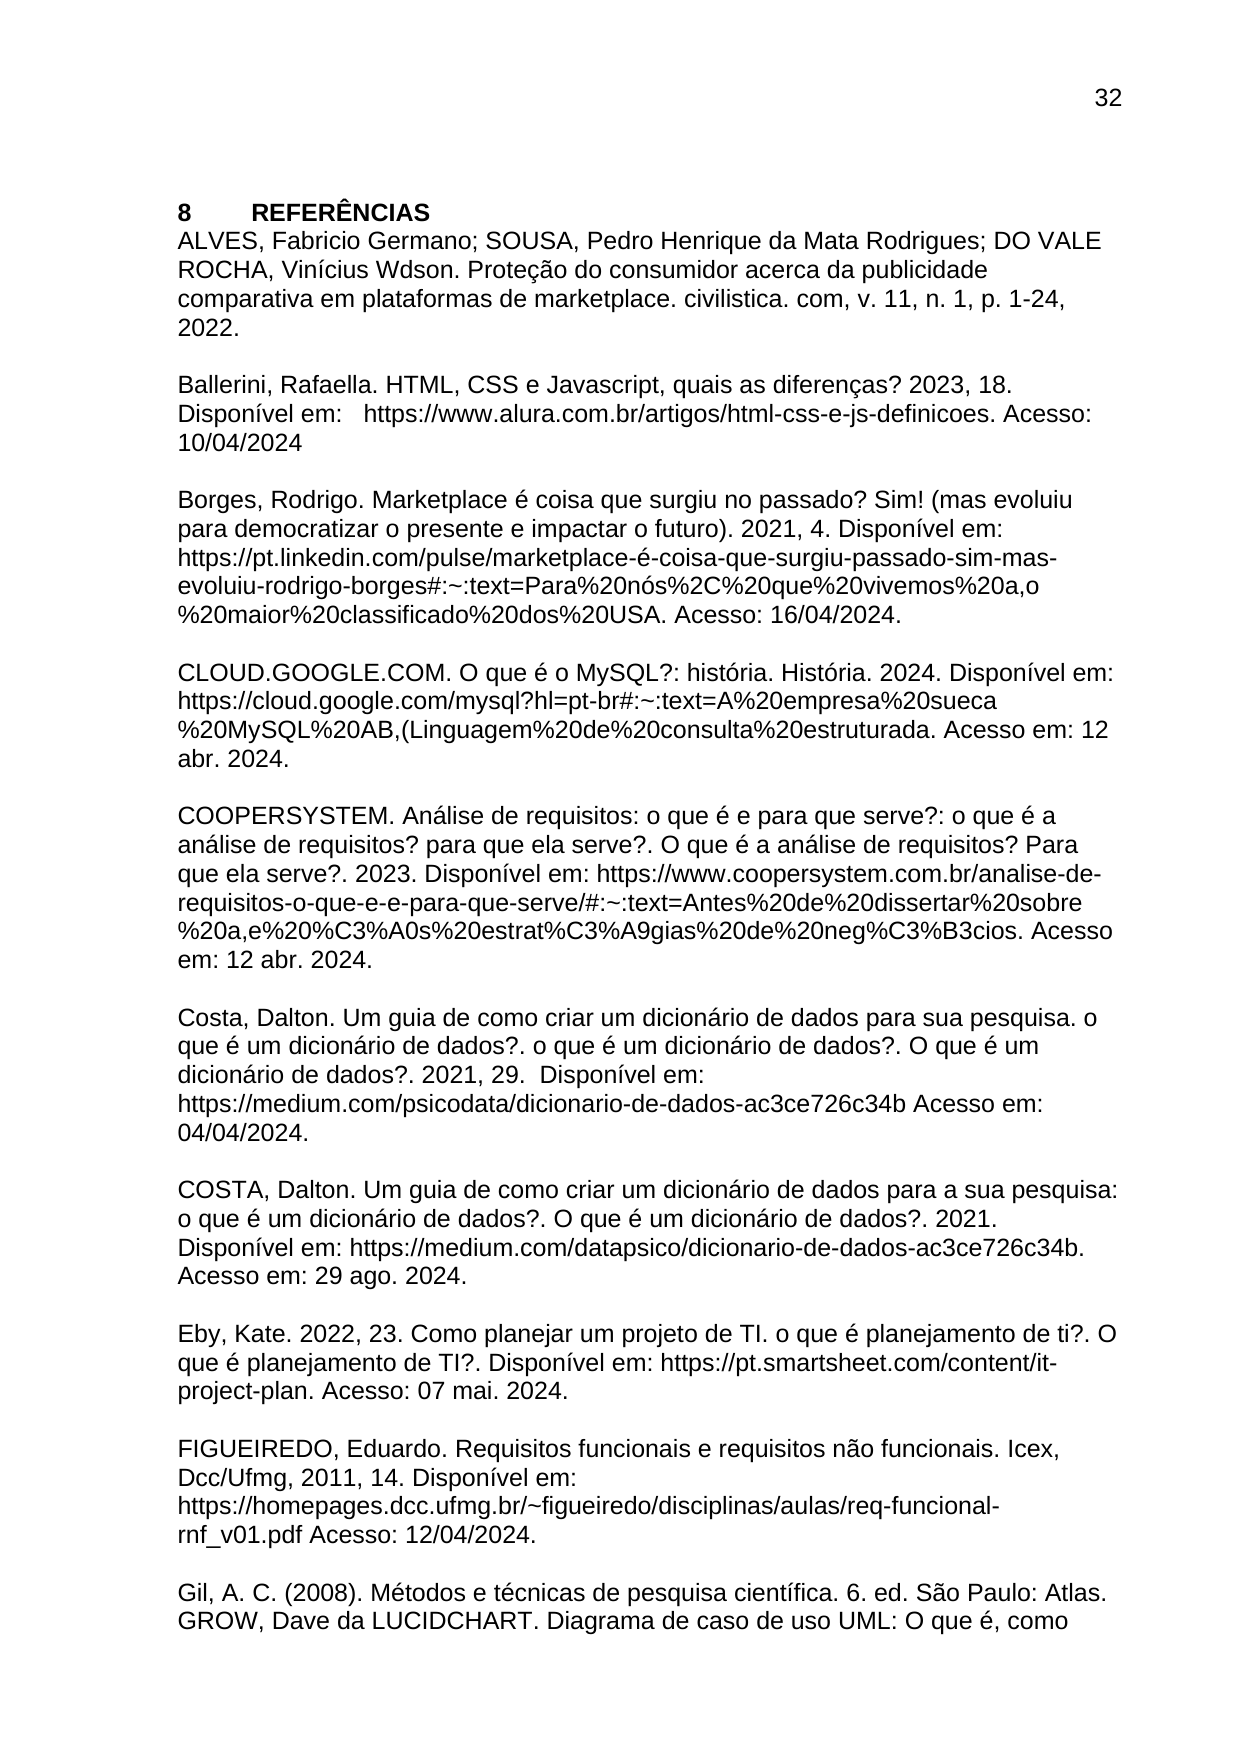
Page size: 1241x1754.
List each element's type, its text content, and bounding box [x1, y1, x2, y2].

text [177, 1606, 1122, 1635]
text FIGUEIREDO, Eduardo. Requisitos funcionais e requisitos não funcionais. Icex, Dcc/Ufmg, 2011, 14. Disponível em: https://homepages.dcc.ufmg.br/~figueiredo/disciplinas/aulas/req-funcional-rnf_v01.pdf Acesso: 12/04/2024. [177, 1434, 1122, 1549]
text ALVES, Fabricio Germano; SOUSA, Pedro Henrique da Mata Rodrigues; DO VALE ROCHA, Vinícius Wdson. Proteção do consumidor acerca da publicidade comparativa em plataformas de marketplace. civilistica. com, v. 11, n. 1, p. 1-24, 2022. [177, 226, 1122, 341]
text COSTA, Dalton. Um guia de como criar um dicionário de dados para a sua pesquisa: o que é um dicionário de dados?. O que é um dicionário de dados?. 2021. Disponível em: https://medium.com/datapsico/dicionario-de-dados-ac3ce726c34b. Acesso em: 29 ago. 2024. [177, 1175, 1122, 1290]
text Costa, Dalton. Um guia de como criar um dicionário de dados para sua pesquisa. o que é um dicionário de dados?. o que é um dicionário de dados?. O que é um dicionário de dados?. 2021, 29. Disponível em: https://medium.com/psicodata/dicionario-de-dados-ac3ce726c34b Acesso em: 04/04/2024. [177, 1003, 1122, 1146]
text Borges, Rodrigo. Marketplace é coisa que surgiu no passado? Sim! (mas evoluiu para democratizar o presente e impactar o futuro). 2021, 4. Disponível em: https://pt.linkedin.com/pulse/marketplace-é-coisa-que-surgiu-passado-sim-mas-evoluiu-rodrigo-borges#:~:text=Para%20nós%2C%20que%20vivemos%20a,o%20maior%20classificado%20dos%20USA. Acesso: 16/04/2024. [177, 485, 1122, 629]
text Ballerini, Rafaella. HTML, CSS e Javascript, quais as diferenças? 2023, 18. Disponível em: https://www.alura.com.br/artigos/html-css-e-js-definicoes. Acesso: 10/04/2024 [177, 370, 1122, 456]
text COOPERSYSTEM. Análise de requisitos: o que é e para que serve?: o que é a análise de requisitos? para que ela serve?. O que é a análise de requisitos? Para que ela serve?. 2023. Disponível em: https://www.coopersystem.com.br/analise-de-requisitos-o-que-e-e-para-que-serve/#:~:text=Antes%20de%20dissertar%20sobre%20a,e%20%C3%A0s%20estrat%C3%A9gias%20de%20neg%C3%B3cios. Acesso em: 12 abr. 2024. [177, 801, 1122, 974]
text Eby, Kate. 2022, 23. Como planejar um projeto de TI. o que é planejamento de ti?. O que é planejamento de TI?. Disponível em: https://pt.smartsheet.com/content/it-project-plan. Acesso: 07 mai. 2024. [177, 1319, 1122, 1405]
text CLOUD.GOOGLE.COM. O que é o MySQL?: história. História. 2024. Disponível em: https://cloud.google.com/mysql?hl=pt-br#:~:text=A%20empresa%20sueca%20MySQL%20AB,(Linguagem%20de%20consulta%20estruturada. Acesso em: 12 abr. 2024. [177, 658, 1122, 773]
subtitle REFERÊNCIAS [177, 198, 1122, 226]
text Gil, A. C. (2008). Métodos e técnicas de pesquisa científica. 6. ed. São Paulo: Atlas. [177, 1578, 1122, 1606]
